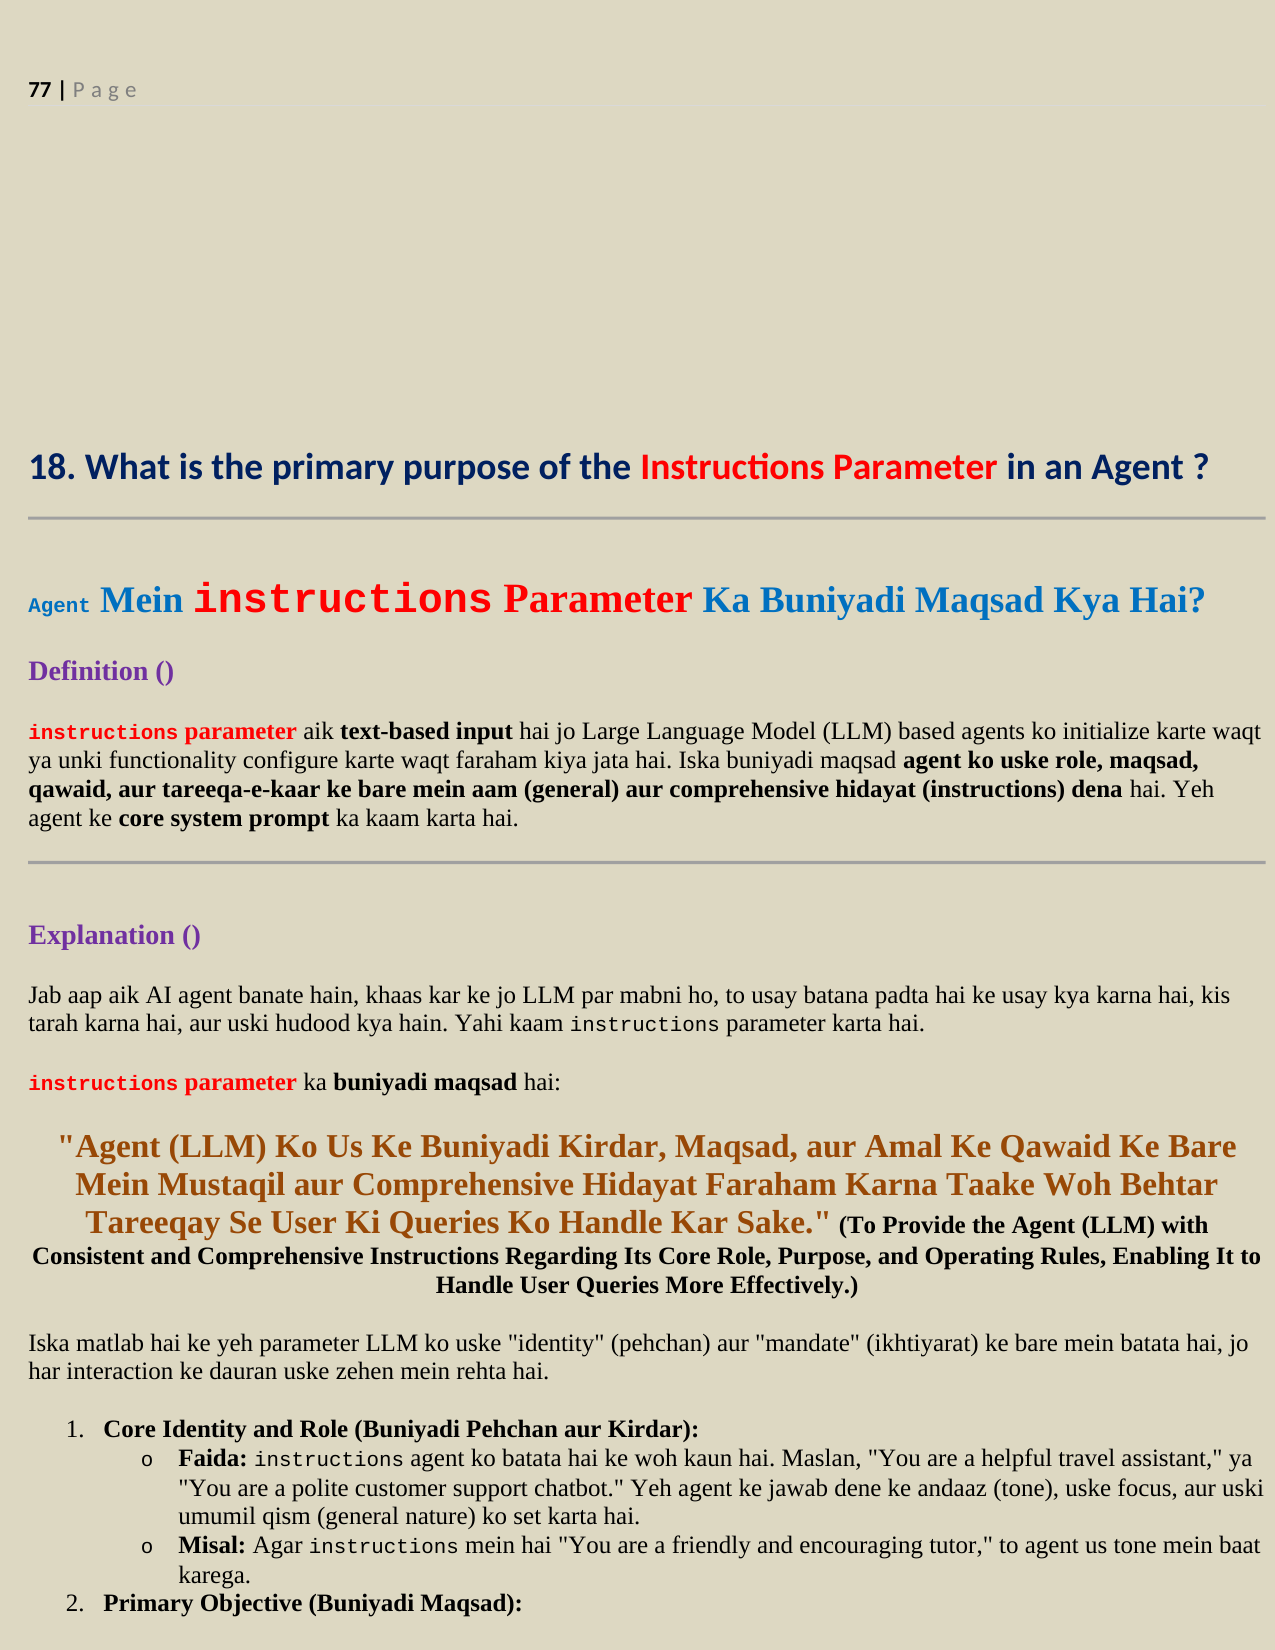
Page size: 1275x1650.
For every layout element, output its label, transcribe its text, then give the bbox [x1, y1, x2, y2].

text instructions parameter aik text-based input hai jo Large Language Model (LLM) based agents ko initialize karte waqt ya unki functionality configure karte waqt faraham kiya jata hai. Iska buniyadi maqsad agent ko uske role, maqsad, qawaid, aur tareeqa-e-kaar ke bare mein aam (general) aur comprehensive hidayat (instructions) dena hai. Yeh agent ke core system prompt ka kaam karta hai. [28, 716, 1266, 832]
text instructions parameter ka buniyadi maqsad hai: [28, 1067, 1266, 1097]
list Core Identity and Role (Buniyadi Pehchan aur Kirdar): [66, 1414, 1266, 1443]
text Iska matlab hai ke yeh parameter LLM ko uske "identity" (pehchan) aur "mandate" (ikhtiyarat) ke bare mein batata hai, jo har interaction ke dauran uske zehen mein rehta hai. [28, 1328, 1266, 1385]
list Misal: Agar instructions mein hai "You are a friendly and encouraging tutor," to agent us tone mein baat karega. [141, 1530, 1266, 1588]
text Definition () [28, 654, 1266, 687]
text Jab aap aik AI agent banate hain, khaas kar ke jo LLM par mabni ho, to usay batana padta hai ke usay kya karna hai, kis tarah karna hai, aur uski hudood kya hain. Yahi kaam instructions parameter karta hai. [28, 980, 1266, 1038]
text 18. What is the primary purpose of the Instructions Parameter in an Agent ? [28, 443, 1266, 489]
list Primary Objective (Buniyadi Maqsad): [66, 1588, 1266, 1617]
list Faida: instructions agent ko batata hai ke woh kaun hai. Maslan, "You are a helpful travel assistant," ya "You are a polite customer support chatbot." Yeh agent ke jawab dene ke andaaz (tone), uske focus, aur uski umumil qism (general nature) ko set karta hai. [141, 1443, 1266, 1530]
text "Agent (LLM) Ko Us Ke Buniyadi Kirdar, Maqsad, aur Amal Ke Qawaid Ke Bare Mein Mustaqil aur Comprehensive Hidayat Faraham Karna Taake Woh Behtar Tareeqay Se User Ki Queries Ko Handle Kar Sake." (To Provide the Agent (LLM) with Consistent and Comprehensive Instructions Regarding Its Core Role, Purpose, and Operating Rules, Enabling It to Handle User Queries More Effectively.) [28, 1126, 1266, 1298]
text Explanation () [28, 918, 1266, 951]
text Agent Mein instructions Parameter Ka Buniyadi Maqsad Kya Hai? [28, 574, 1266, 625]
